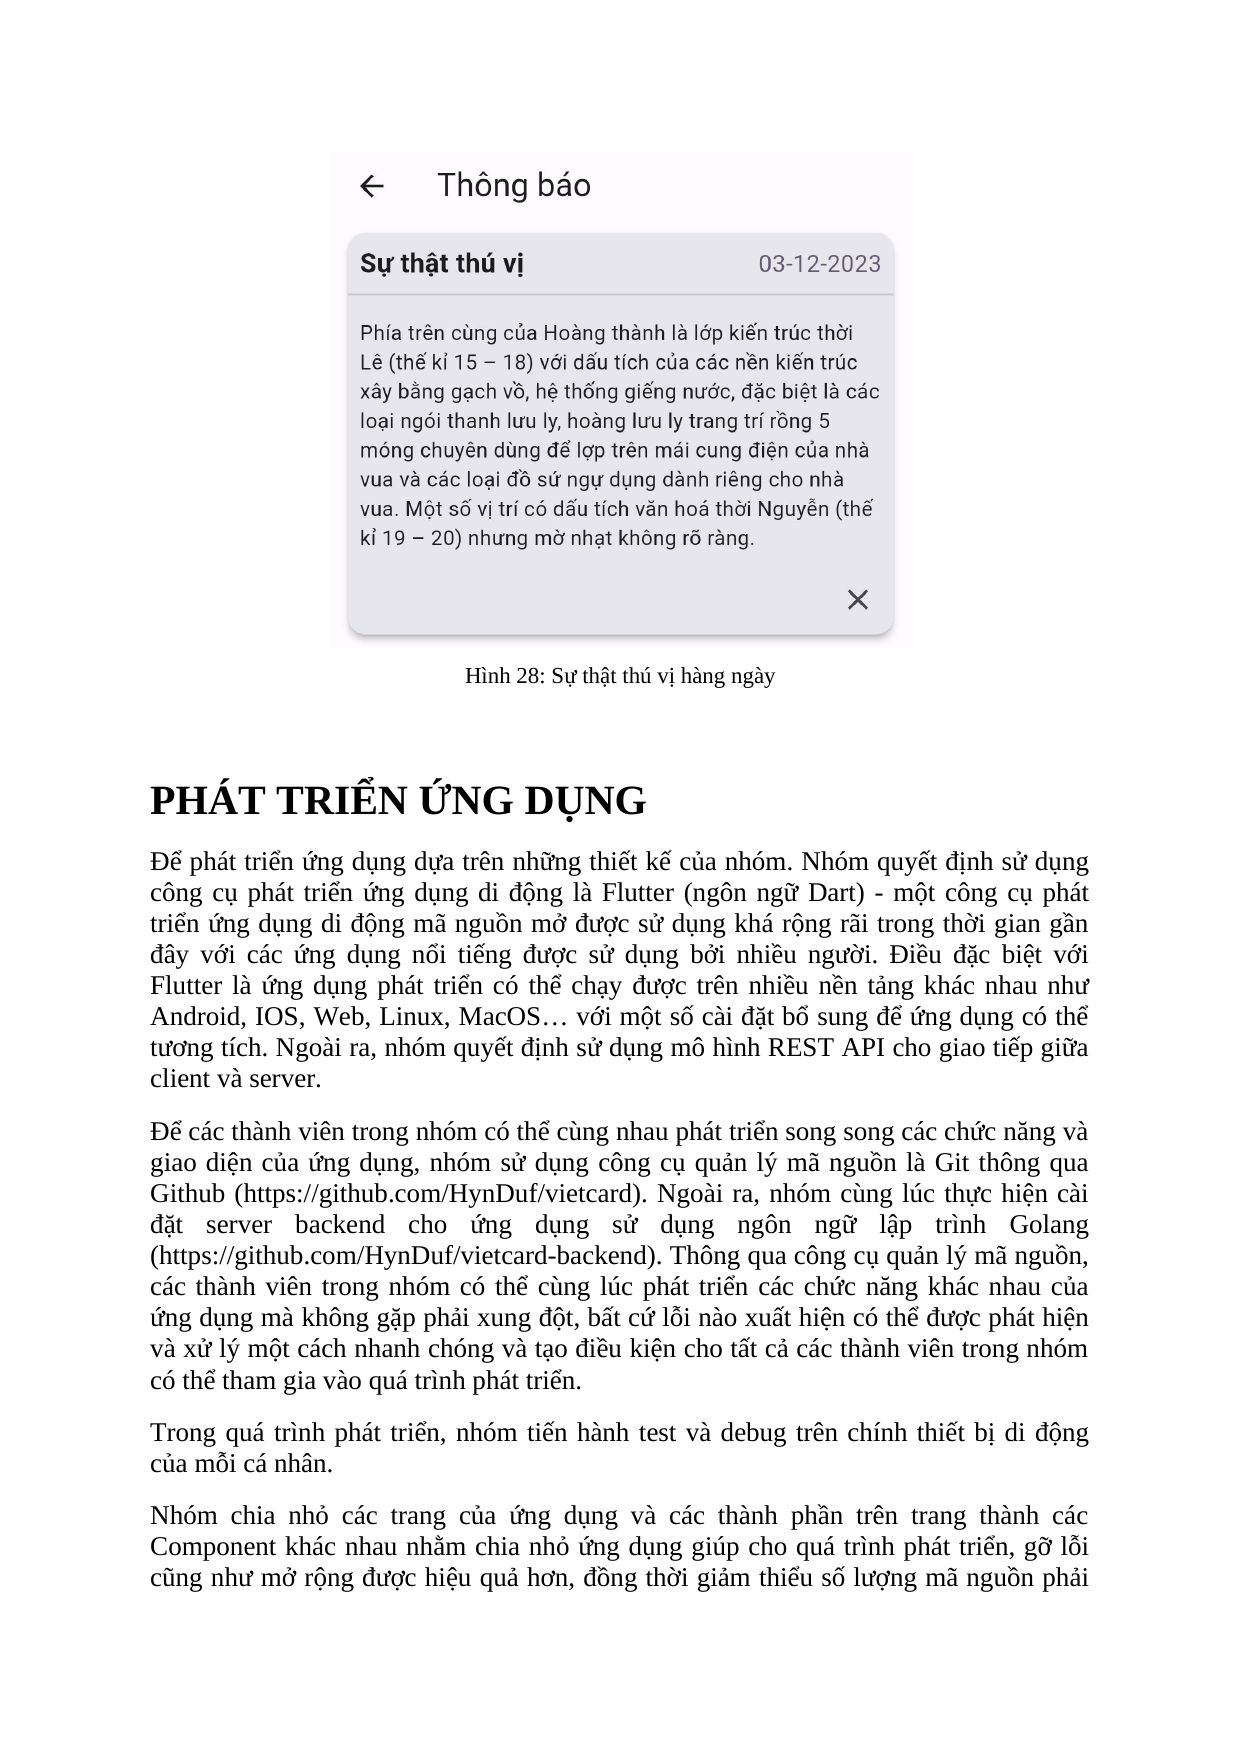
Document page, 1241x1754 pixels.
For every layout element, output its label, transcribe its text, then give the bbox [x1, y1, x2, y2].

text Để phát triển ứng dụng dựa trên những thiết kế của nhóm. Nhóm quyết định sử dụng công cụ phát triển ứng dụng di động là Flutter (ngôn ngữ Dart) - một công cụ phát triển ứng dụng di động mã nguồn mở được sử dụng khá rộng rãi trong thời gian gần đây với các ứng dụng nổi tiếng được sử dụng bởi nhiều người. Điều đặc biệt với Flutter là ứng dụng phát triển có thể chạy được trên nhiều nền tảng khác nhau như Android, IOS, Web, Linux, MacOS… với một số cài đặt bổ sung để ứng dụng có thể tương tích. Ngoài ra, nhóm quyết định sử dụng mô hình REST API cho giao tiếp giữa client và server. [150, 844, 1090, 1094]
text Trong quá trình phát triển, nhóm tiến hành test và debug trên chính thiết bị di động của mỗi cá nhân. [150, 1416, 1090, 1478]
text Để các thành viên trong nhóm có thể cùng nhau phát triển song song các chức năng và giao diện của ứng dụng, nhóm sử dụng công cụ quản lý mã nguồn là Git thông qua Github (https://github.com/HynDuf/vietcard). Ngoài ra, nhóm cùng lúc thực hiện cài đặt server backend cho ứng dụng sử dụng ngôn ngữ lập trình Golang (https://github.com/HynDuf/vietcard-backend). Thông qua công cụ quản lý mã nguồn, các thành viên trong nhóm có thể cùng lúc phát triển các chức năng khác nhau của ứng dụng mà không gặp phải xung đột, bất cứ lỗi nào xuất hiện có thể được phát hiện và xử lý một cách nhanh chóng và tạo điều kiện cho tất cả các thành viên trong nhóm có thể tham gia vào quá trình phát triển. [150, 1114, 1090, 1395]
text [150, 1499, 1090, 1592]
subtitle PHÁT TRIỂN ỨNG DỤNG [150, 776, 1090, 824]
picture [330, 150, 911, 650]
text Hình 28: Sự thật thú vị hàng ngày [150, 662, 1090, 688]
